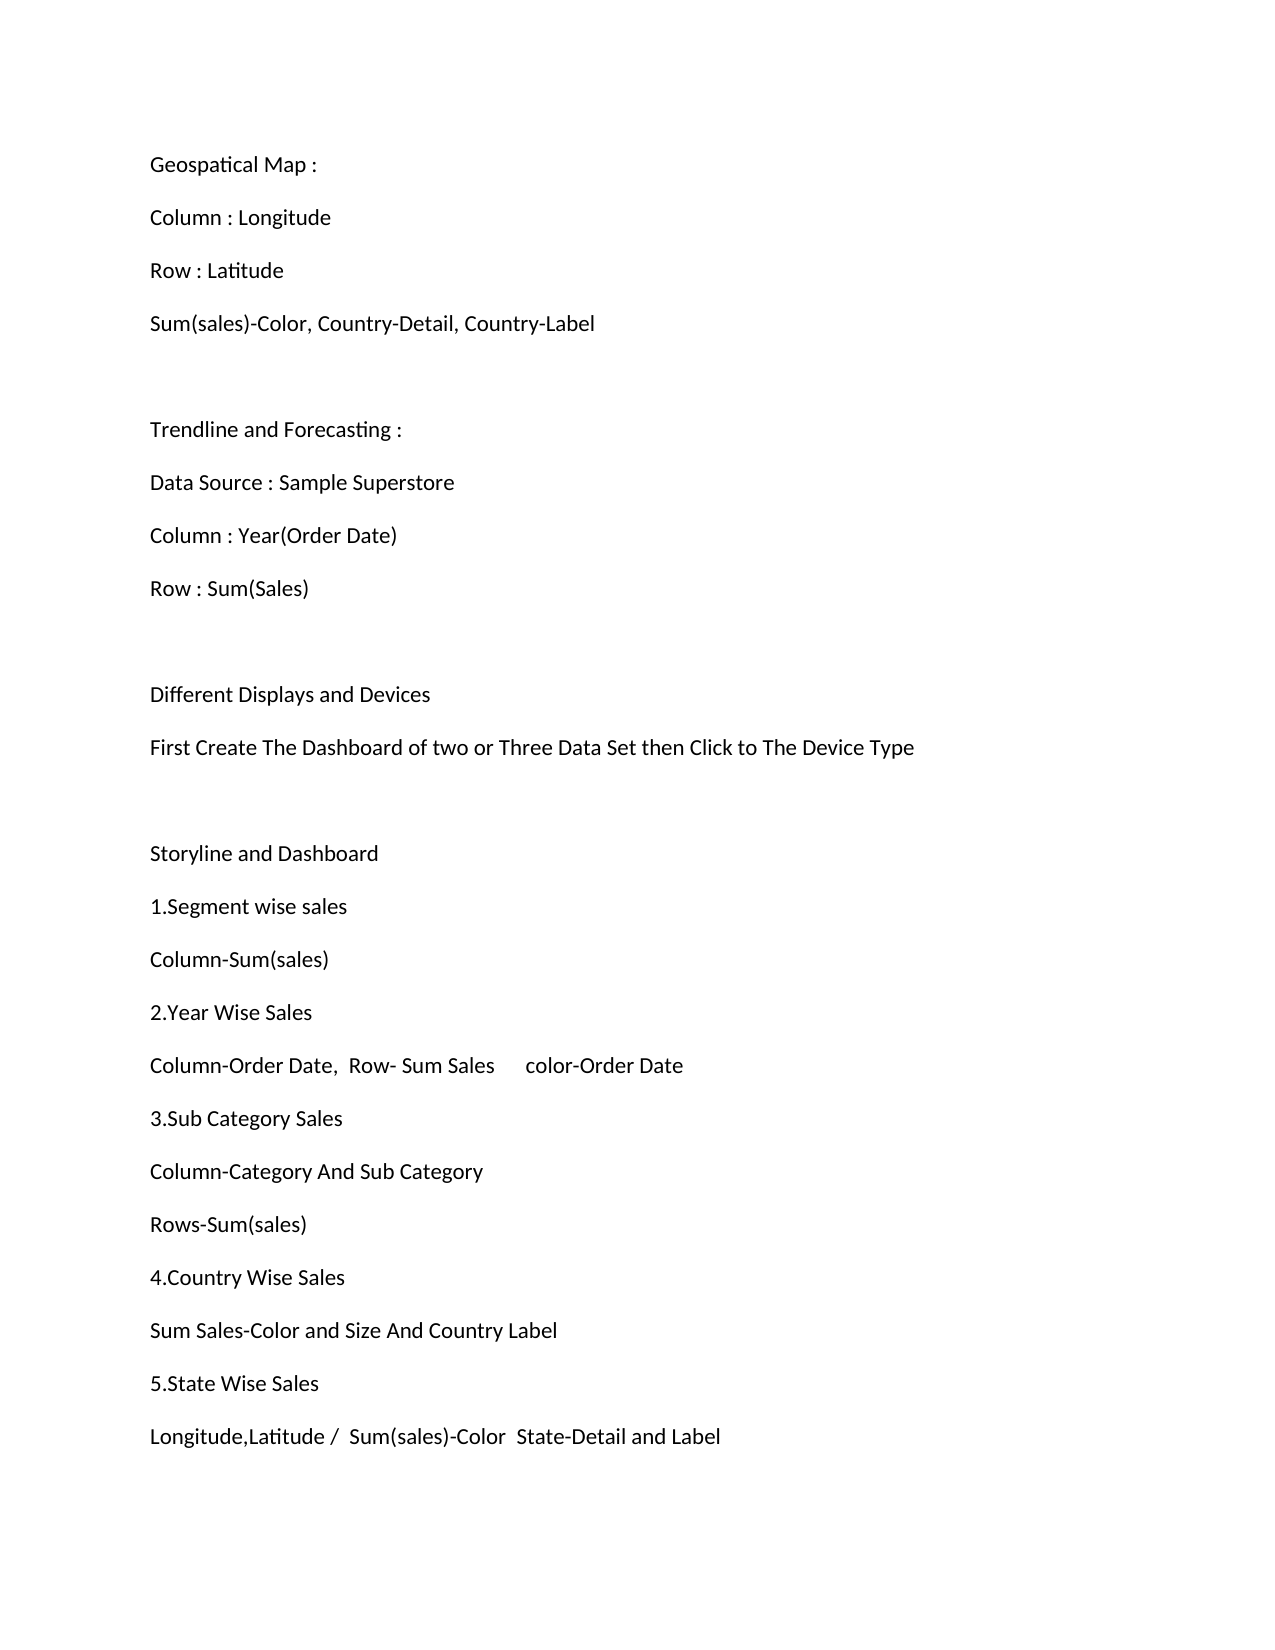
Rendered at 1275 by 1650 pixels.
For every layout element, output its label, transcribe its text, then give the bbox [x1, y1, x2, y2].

text 4.Country Wise Sales [150, 1263, 1125, 1291]
text Column-Category And Sub Category [150, 1157, 1125, 1185]
text Different Displays and Devices [150, 680, 1125, 708]
text First Create The Dashboard of two or Three Data Set then Click to The Device Type [150, 733, 1125, 761]
text Rows-Sum(sales) [150, 1210, 1125, 1238]
text Column-Order Date, Row- Sum Sales color-Order Date [150, 1051, 1125, 1079]
text Sum Sales-Color and Size And Country Label [150, 1316, 1125, 1344]
text Storyline and Dashboard [150, 839, 1125, 867]
text Column : Longitude [150, 203, 1125, 231]
text Trendline and Forecasting : [150, 415, 1125, 443]
text Sum(sales)-Color, Country-Detail, Country-Label [150, 309, 1125, 337]
text Column-Sum(sales) [150, 945, 1125, 973]
text 1.Segment wise sales [150, 892, 1125, 920]
text Row : Latitude [150, 256, 1125, 284]
text 3.Sub Category Sales [150, 1104, 1125, 1132]
text 2.Year Wise Sales [150, 998, 1125, 1026]
text Data Source : Sample Superstore [150, 468, 1125, 496]
text Column : Year(Order Date) [150, 521, 1125, 549]
text Longitude,Latitude / Sum(sales)-Color State-Detail and Label [150, 1422, 1125, 1451]
text Geospatical Map : [150, 150, 1125, 178]
text Row : Sum(Sales) [150, 574, 1125, 602]
text 5.State Wise Sales [150, 1369, 1125, 1397]
